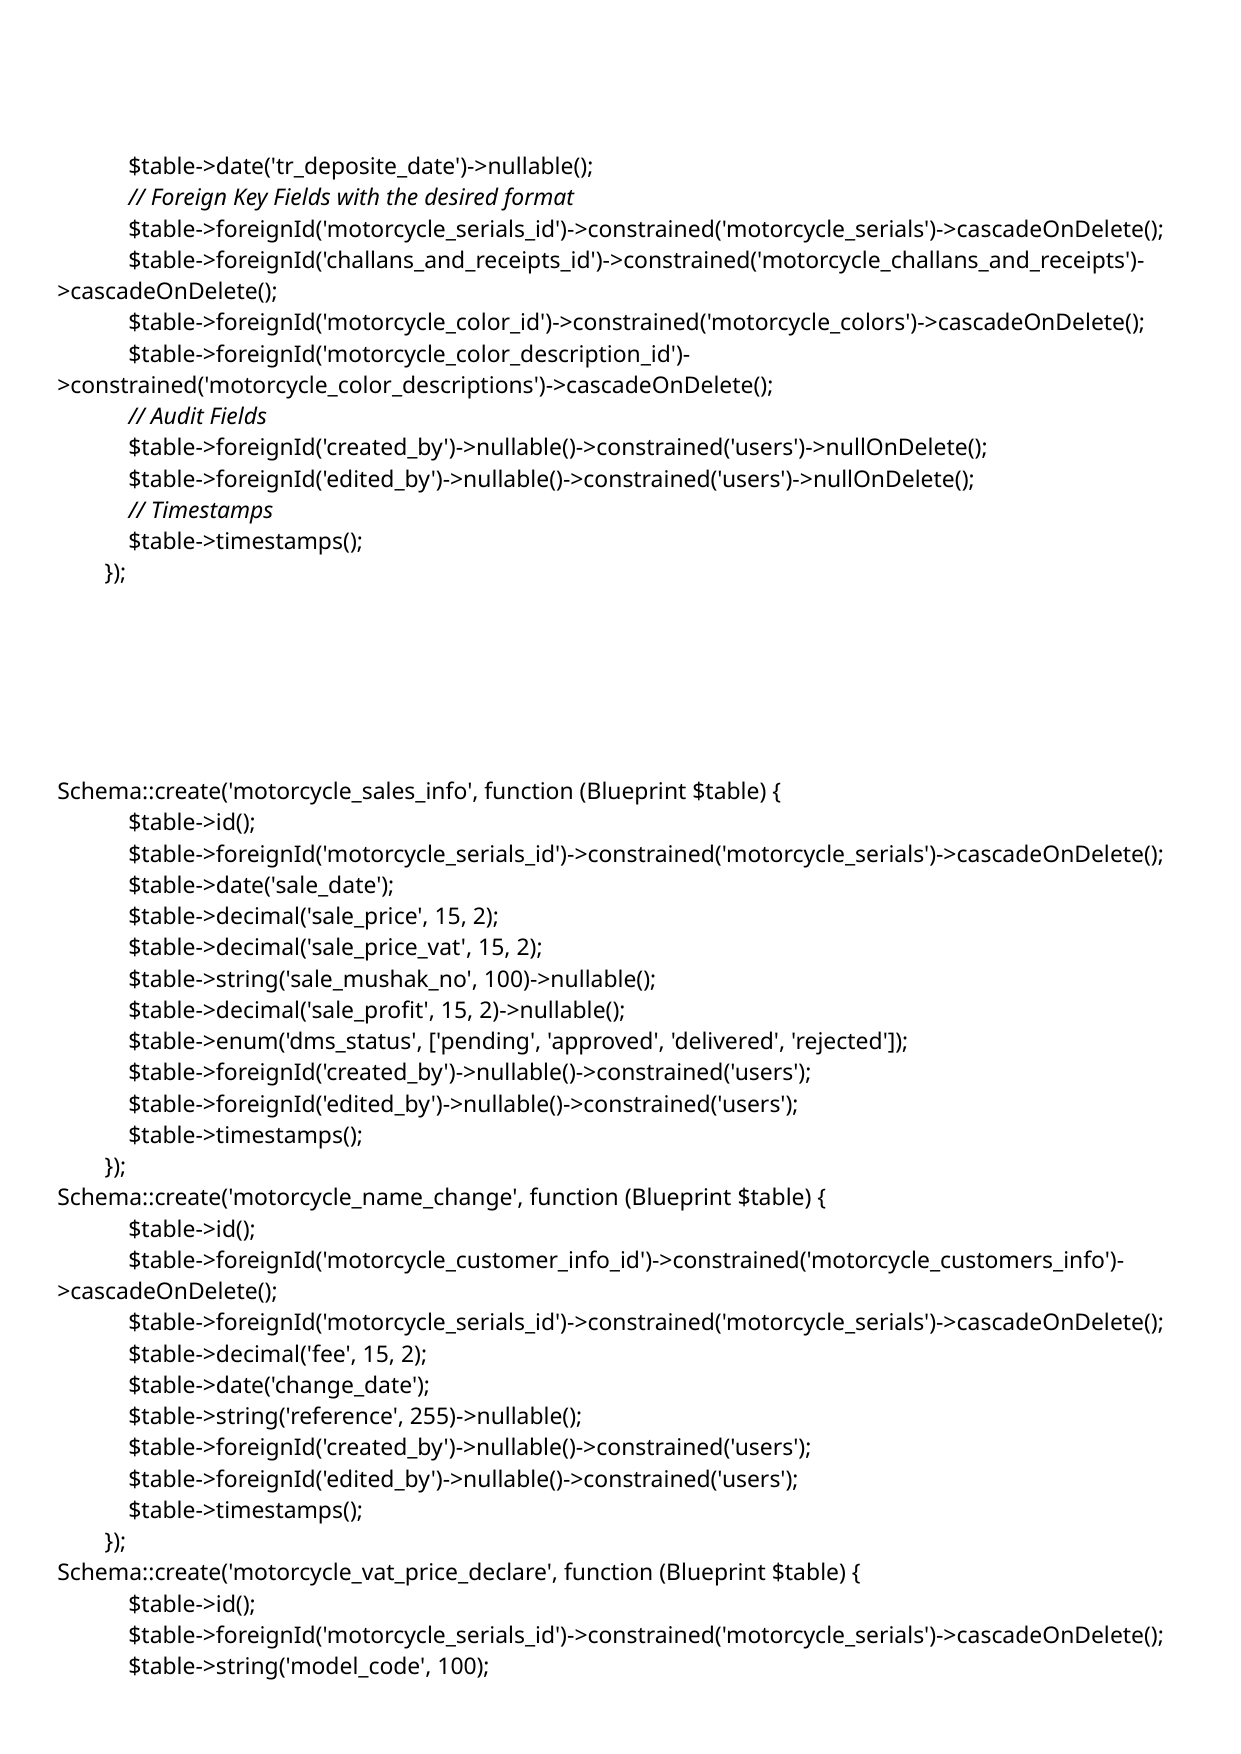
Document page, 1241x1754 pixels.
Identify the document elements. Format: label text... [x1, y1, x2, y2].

text $table->foreignId('motorcycle_serials_id')->constrained('motorcycle_serials')->cascadeOnDelete(); [57, 837, 1181, 869]
text $table->timestamps(); [57, 1494, 1181, 1525]
text $table->foreignId('edited_by')->nullable()->constrained('users'); [57, 1087, 1181, 1119]
text }); [57, 556, 1181, 587]
text Schema::create('motorcycle_sales_info', function (Blueprint $table) { [57, 775, 1181, 806]
text $table->decimal('fee', 15, 2); [57, 1337, 1181, 1369]
text // Timestamps [57, 494, 1181, 525]
text $table->foreignId('edited_by')->nullable()->constrained('users')->nullOnDelete(); [57, 462, 1181, 494]
text $table->id(); [57, 806, 1181, 837]
text $table->date('tr_deposite_date')->nullable(); [57, 150, 1181, 181]
text $table->date('sale_date'); [57, 869, 1181, 900]
text $table->foreignId('edited_by')->nullable()->constrained('users'); [57, 1462, 1181, 1494]
text $table->foreignId('motorcycle_serials_id')->constrained('motorcycle_serials')->cascadeOnDelete(); [57, 1619, 1181, 1650]
text // Audit Fields [57, 400, 1181, 431]
text Schema::create('motorcycle_vat_price_declare', function (Blueprint $table) { [57, 1556, 1181, 1587]
text $table->foreignId('motorcycle_color_description_id')->constrained('motorcycle_color_descriptions')->cascadeOnDelete(); [57, 337, 1181, 400]
text }); [57, 1150, 1181, 1181]
text $table->foreignId('motorcycle_color_id')->constrained('motorcycle_colors')->cascadeOnDelete(); [57, 306, 1181, 337]
text $table->decimal('sale_price_vat', 15, 2); [57, 931, 1181, 962]
text $table->timestamps(); [57, 1119, 1181, 1150]
text $table->date('change_date'); [57, 1369, 1181, 1400]
text $table->foreignId('challans_and_receipts_id')->constrained('motorcycle_challans_and_receipts')->cascadeOnDelete(); [57, 244, 1181, 306]
text $table->string('reference', 255)->nullable(); [57, 1400, 1181, 1431]
text $table->foreignId('motorcycle_serials_id')->constrained('motorcycle_serials')->cascadeOnDelete(); [57, 212, 1181, 244]
text $table->string('model_code', 100); [57, 1650, 1181, 1681]
text $table->foreignId('created_by')->nullable()->constrained('users'); [57, 1056, 1181, 1087]
text $table->foreignId('motorcycle_serials_id')->constrained('motorcycle_serials')->cascadeOnDelete(); [57, 1306, 1181, 1337]
text $table->string('sale_mushak_no', 100)->nullable(); [57, 962, 1181, 994]
text $table->decimal('sale_price', 15, 2); [57, 900, 1181, 931]
text $table->timestamps(); [57, 525, 1181, 556]
text }); [57, 1525, 1181, 1556]
text $table->foreignId('created_by')->nullable()->constrained('users')->nullOnDelete(); [57, 431, 1181, 462]
text $table->id(); [57, 1587, 1181, 1619]
text Schema::create('motorcycle_name_change', function (Blueprint $table) { [57, 1181, 1181, 1212]
text $table->foreignId('motorcycle_customer_info_id')->constrained('motorcycle_customers_info')->cascadeOnDelete(); [57, 1244, 1181, 1306]
text $table->decimal('sale_profit', 15, 2)->nullable(); [57, 994, 1181, 1025]
text $table->enum('dms_status', ['pending', 'approved', 'delivered', 'rejected']); [57, 1025, 1181, 1056]
text $table->foreignId('created_by')->nullable()->constrained('users'); [57, 1431, 1181, 1462]
text // Foreign Key Fields with the desired format [57, 181, 1181, 212]
text $table->id(); [57, 1212, 1181, 1244]
